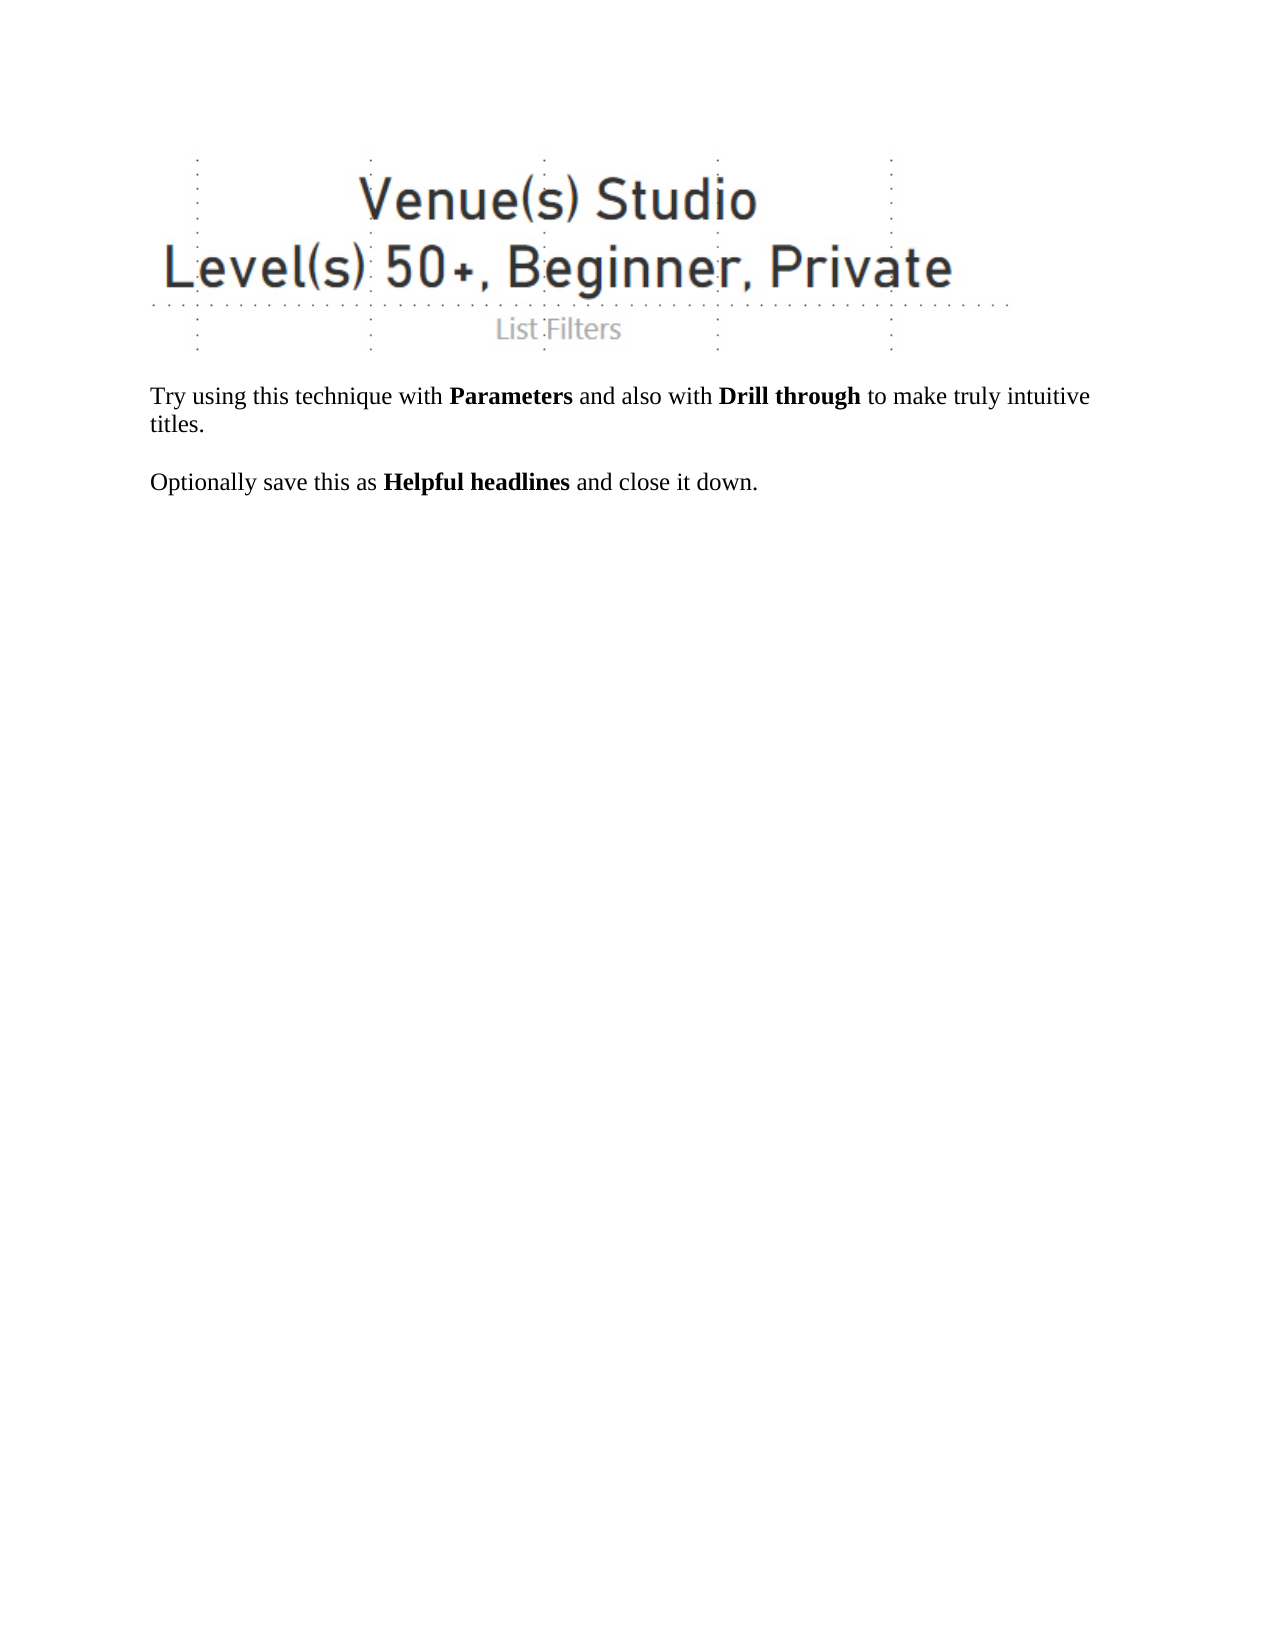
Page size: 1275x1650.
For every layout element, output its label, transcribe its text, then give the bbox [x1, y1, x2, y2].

text Optionally save this as Helpful headlines and close it down. [150, 467, 1125, 496]
text Try using this technique with Parameters and also with Drill through to make truly intuitive titles. [150, 381, 1125, 438]
picture [150, 150, 1019, 352]
